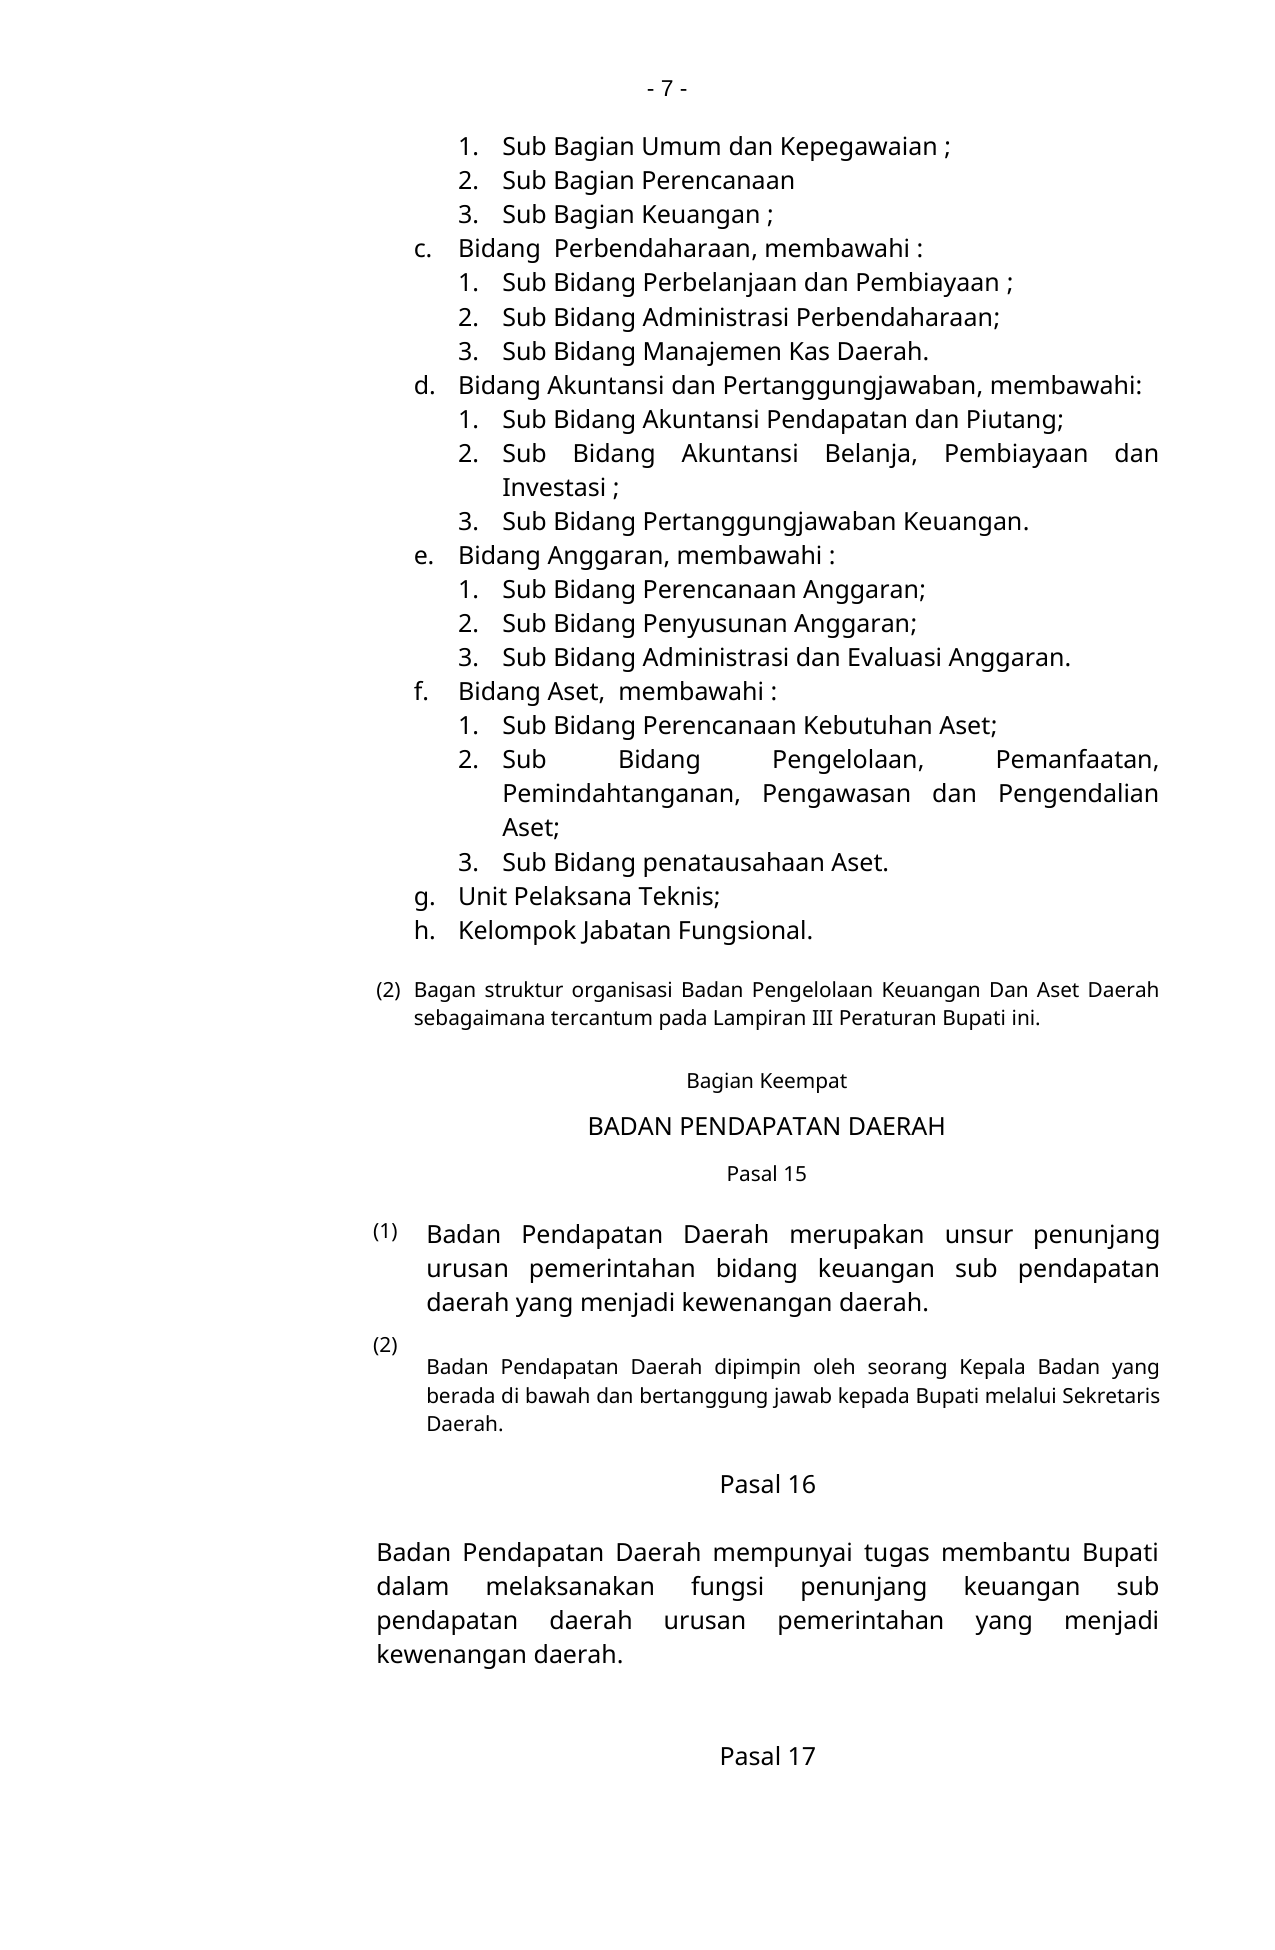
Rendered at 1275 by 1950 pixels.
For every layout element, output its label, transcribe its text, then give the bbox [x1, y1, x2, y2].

table_cell (2) Bagan struktur organisasi Badan Pengelolaan Keuangan Dan Aset Daerah sebagaimana tercantum pada Lampiran III Peraturan Bupati ini. [365, 975, 1171, 1032]
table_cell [365, 1438, 1171, 1807]
table_header Bagian Keempat BADAN PENDAPATAN DAERAH Pasal 15 [362, 1066, 1172, 1216]
table_cell Badan Pendapatan Daerah merupakan unsur penunjang urusan pemerintahan bidang keuangan sub pendapatan daerah yang menjadi kewenangan daerah. Badan Pendapatan Daerah dipimpin oleh seorang Kepala Badan yang berada di bawah dan bertanggung jawab kepada Bupati melalui Sekretaris Daerah. [415, 1216, 1172, 1438]
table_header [365, 129, 1171, 975]
table_cell (1) (2) [362, 1216, 415, 1438]
